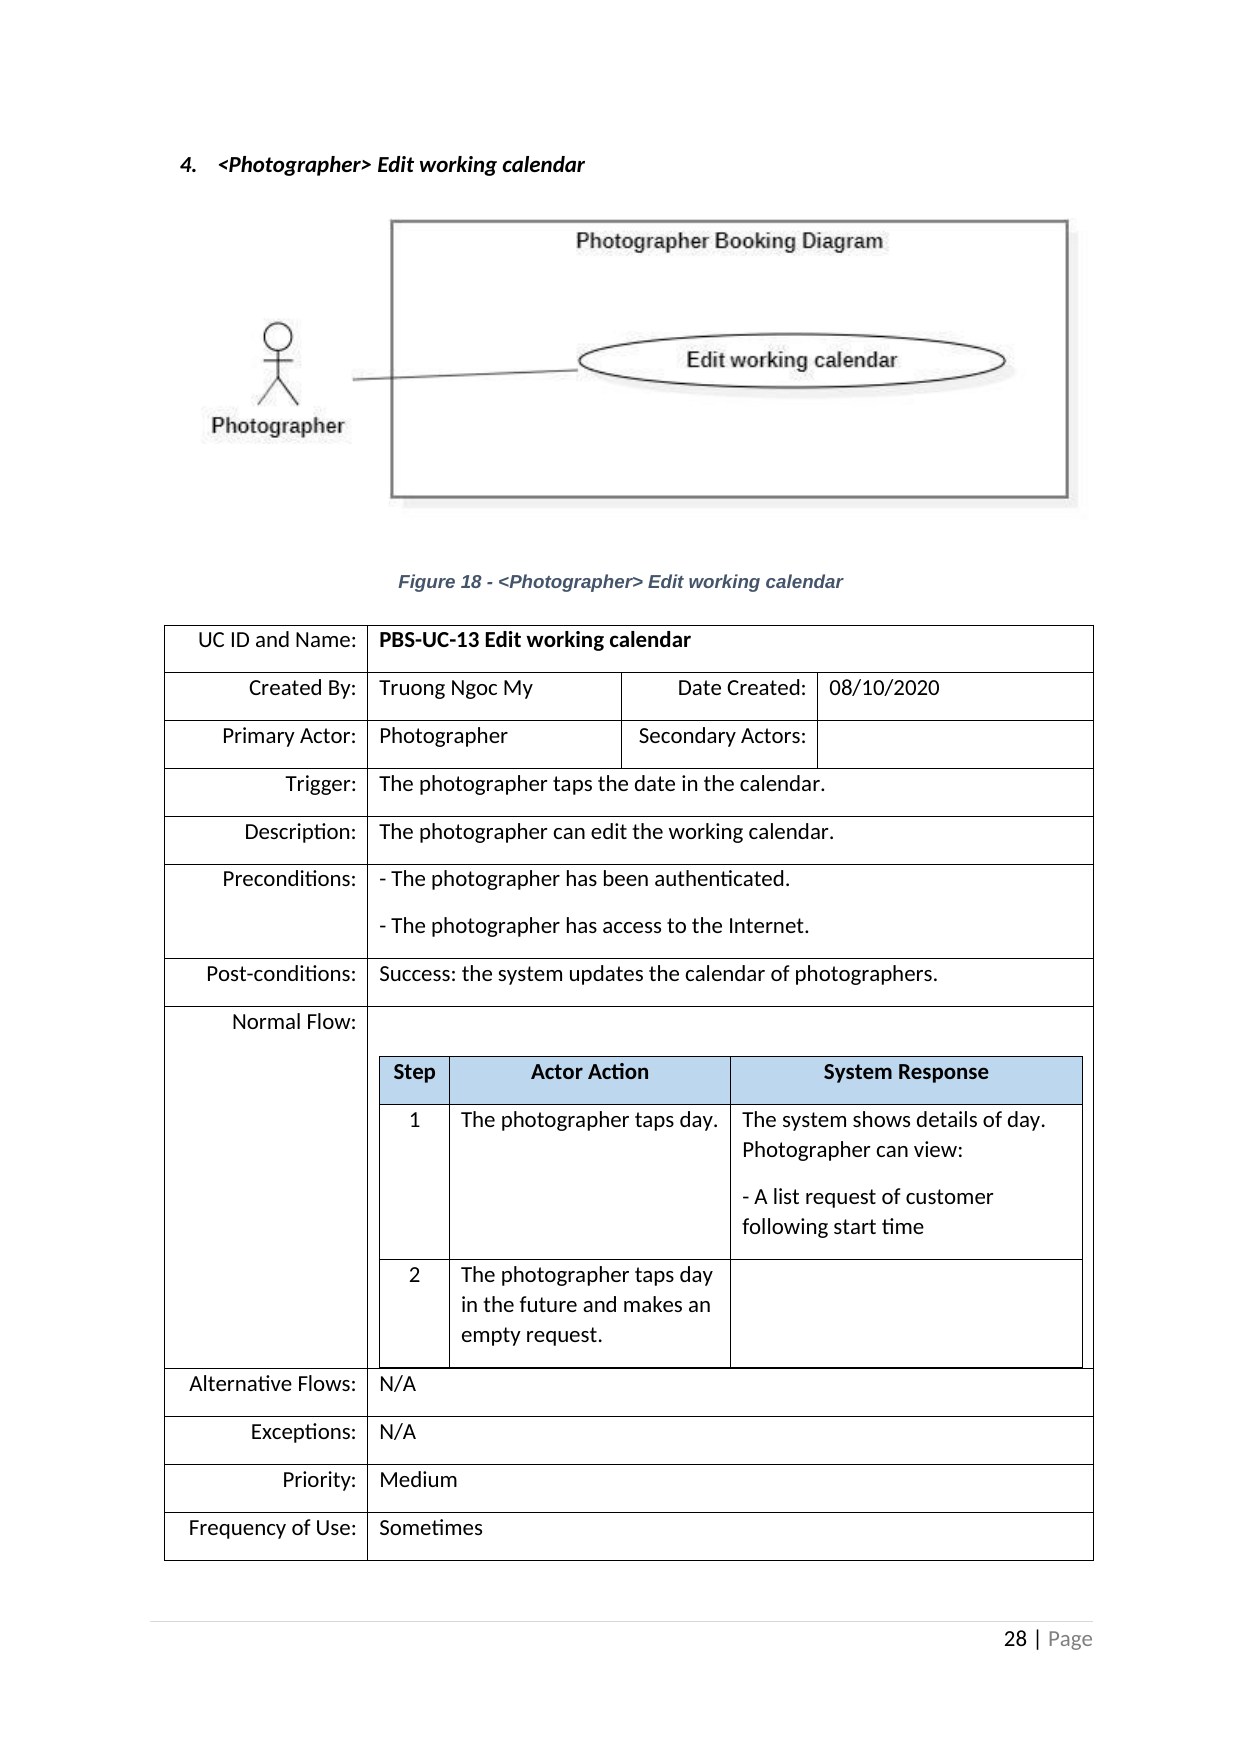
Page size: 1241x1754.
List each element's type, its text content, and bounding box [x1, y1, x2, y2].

table_cell The photographer taps the date in the calendar. [368, 769, 1093, 816]
table_header PBS-UC-13 Edit working calendar [368, 626, 1093, 672]
table_cell Truong Ngoc My [368, 673, 621, 720]
list <Photographer> Edit working calendar [179, 150, 1093, 178]
table_cell Primary Actor: [165, 721, 367, 768]
table_cell Secondary Actors: [622, 721, 817, 768]
table_cell Frequency of Use: [165, 1513, 367, 1559]
table_cell Normal Flow: [165, 1007, 367, 1368]
table_cell Post-conditions: [165, 959, 367, 1006]
table_cell N/A [368, 1369, 1093, 1416]
table_cell Trigger: [165, 769, 367, 816]
table_cell Created By: [165, 673, 367, 720]
table_cell Photographer [368, 721, 621, 768]
picture [189, 206, 1130, 560]
table_cell Priority: [165, 1465, 367, 1512]
table_cell 08/10/2020 [818, 673, 1093, 720]
table_header UC ID and Name: [165, 626, 367, 672]
table_cell Description: [165, 817, 367, 863]
table_cell [368, 1007, 1093, 1368]
table_cell Success: the system updates the calendar of photographers. [368, 959, 1093, 1006]
table_cell Date Created: [622, 673, 817, 720]
table_cell - The photographer has been authenticated. - The photographer has access to the Internet. [368, 865, 1093, 958]
table_cell Exceptions: [165, 1417, 367, 1464]
table_cell Sometimes [368, 1513, 1093, 1559]
table_cell [818, 721, 1093, 768]
table_cell Preconditions: [165, 865, 367, 958]
table_cell Alternative Flows: [165, 1369, 367, 1416]
table_cell The photographer can edit the working calendar. [368, 817, 1093, 863]
table_cell N/A [368, 1417, 1093, 1464]
table_cell Medium [368, 1465, 1093, 1512]
